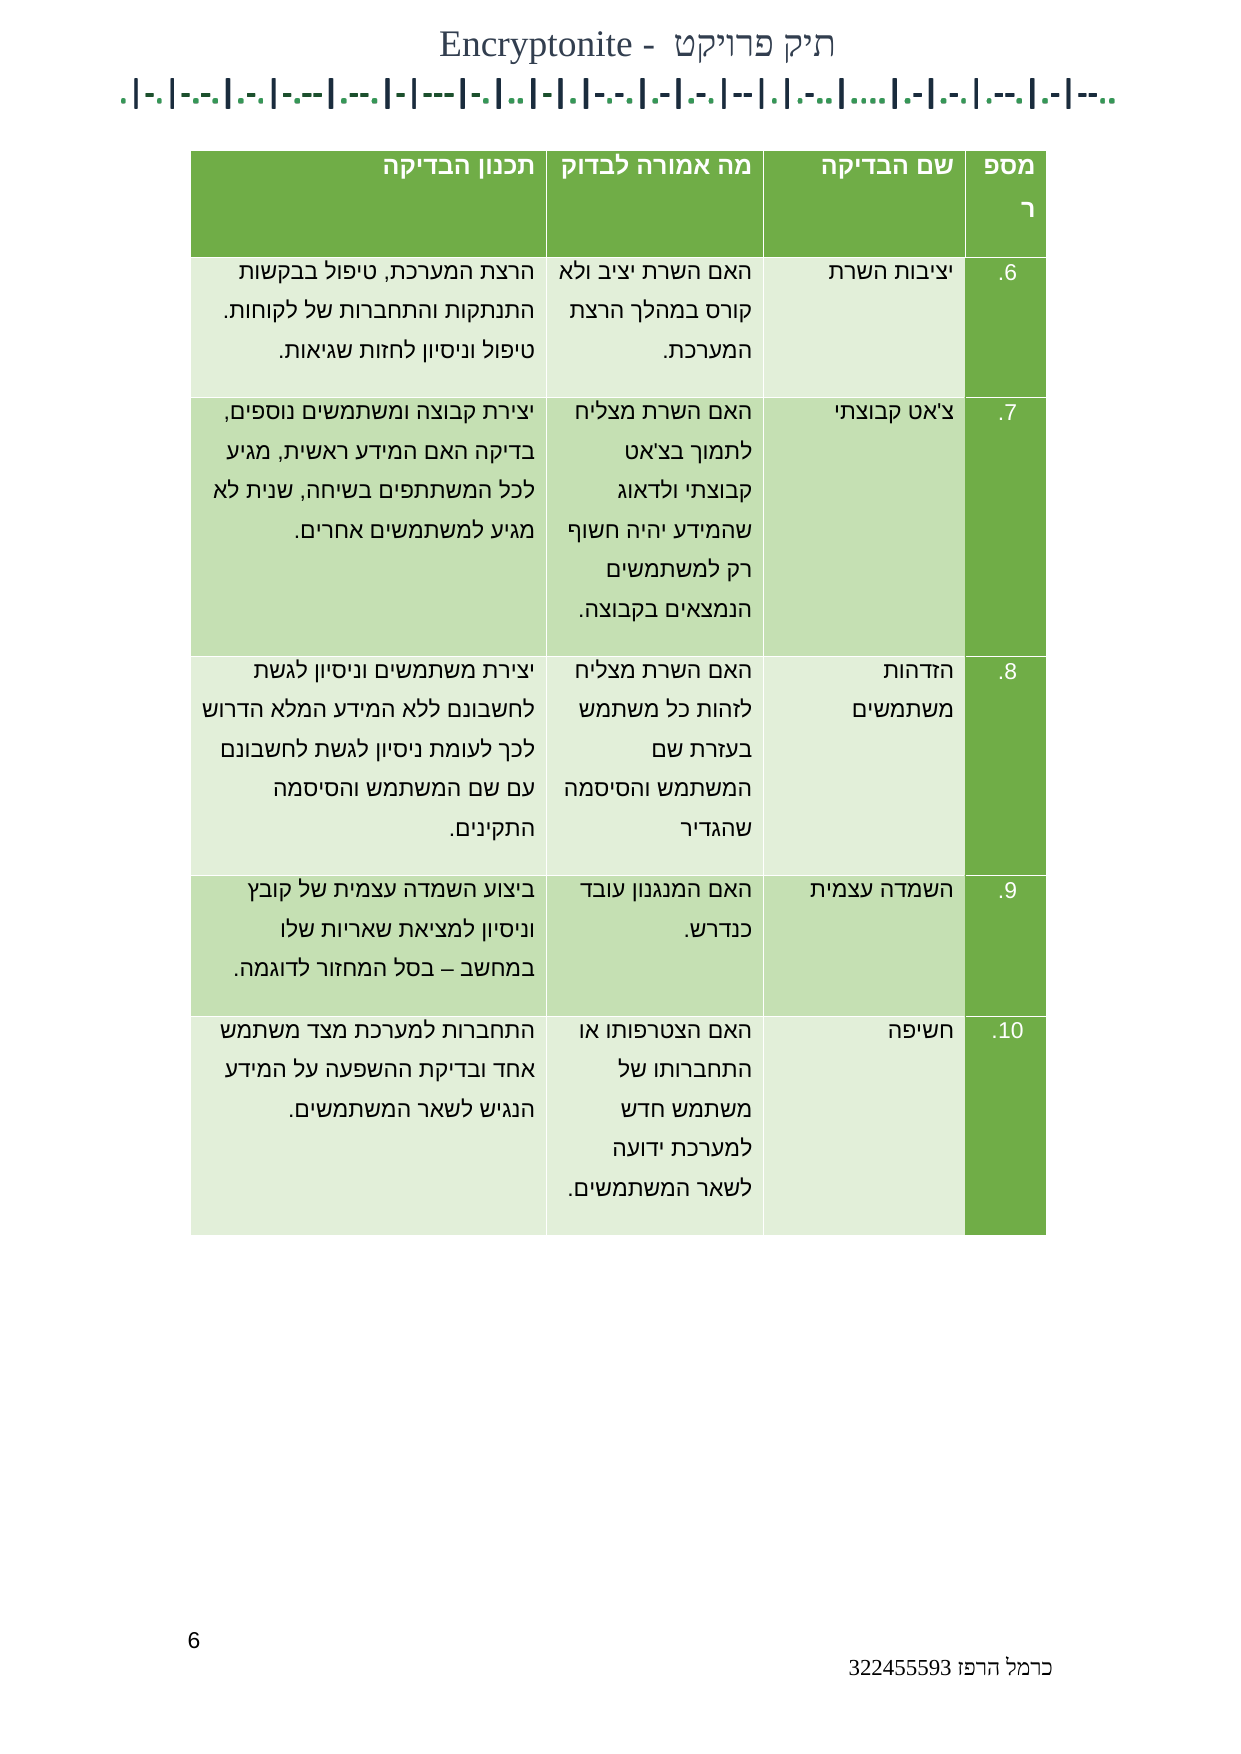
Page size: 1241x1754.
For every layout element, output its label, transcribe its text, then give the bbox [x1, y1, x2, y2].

table_cell האם השרת יציב ולא קורס במהלך הרצת המערכת. [547, 258, 763, 397]
table_cell [965, 258, 1046, 397]
table_cell [965, 397, 1046, 656]
table_cell [965, 656, 1046, 875]
table_cell האם הצטרפותו או התחברותו של משתמש חדש למערכת ידועה לשאר המשתמשים. [547, 1017, 763, 1235]
table_cell הרצת המערכת, טיפול בבקשות התנתקות והתחברות של לקוחות. טיפול וניסיון לחזות שגיאות. [191, 258, 546, 397]
table_header מספר [966, 151, 1046, 257]
table_cell [965, 875, 1046, 1016]
table_cell ביצוע השמדה עצמית של קובץ וניסיון למציאת שאריות שלו במחשב – בסל המחזור לדוגמה. [191, 876, 546, 1016]
table_cell השמדה עצמית [764, 875, 965, 1016]
table_cell חשיפה [764, 1016, 965, 1235]
table_header תכנון הבדיקה [191, 151, 546, 257]
table_cell צ'אט קבוצתי [764, 397, 965, 656]
table_cell [965, 1016, 1046, 1235]
table_header שם הבדיקה [764, 151, 965, 257]
table_cell הזדהות משתמשים [764, 656, 965, 875]
picture [97, 58, 1143, 134]
table_cell האם השרת מצליח לזהות כל משתמש בעזרת שם המשתמש והסיסמה שהגדיר [547, 657, 763, 875]
table_cell האם השרת מצליח לתמוך בצ'אט קבוצתי ולדאוג שהמידע יהיה חשוף רק למשתמשים הנמצאים בקבוצה. [547, 398, 763, 656]
table_header מה אמורה לבדוק [547, 151, 763, 257]
table_cell האם המנגנון עובד כנדרש. [547, 876, 763, 1016]
table_cell יצירת קבוצה ומשתמשים נוספים, בדיקה האם המידע ראשית, מגיע לכל המשתתפים בשיחה, שנית לא מגיע למשתמשים אחרים. [191, 398, 546, 656]
table_cell יצירת משתמשים וניסיון לגשת לחשבונם ללא המידע המלא הדרוש לכך לעומת ניסיון לגשת לחשבונם עם שם המשתמש והסיסמה התקינים. [191, 657, 546, 875]
table_cell התחברות למערכת מצד משתמש אחד ובדיקת ההשפעה על המידע הנגיש לשאר המשתמשים. [191, 1017, 546, 1235]
table_cell יציבות השרת [764, 258, 965, 397]
